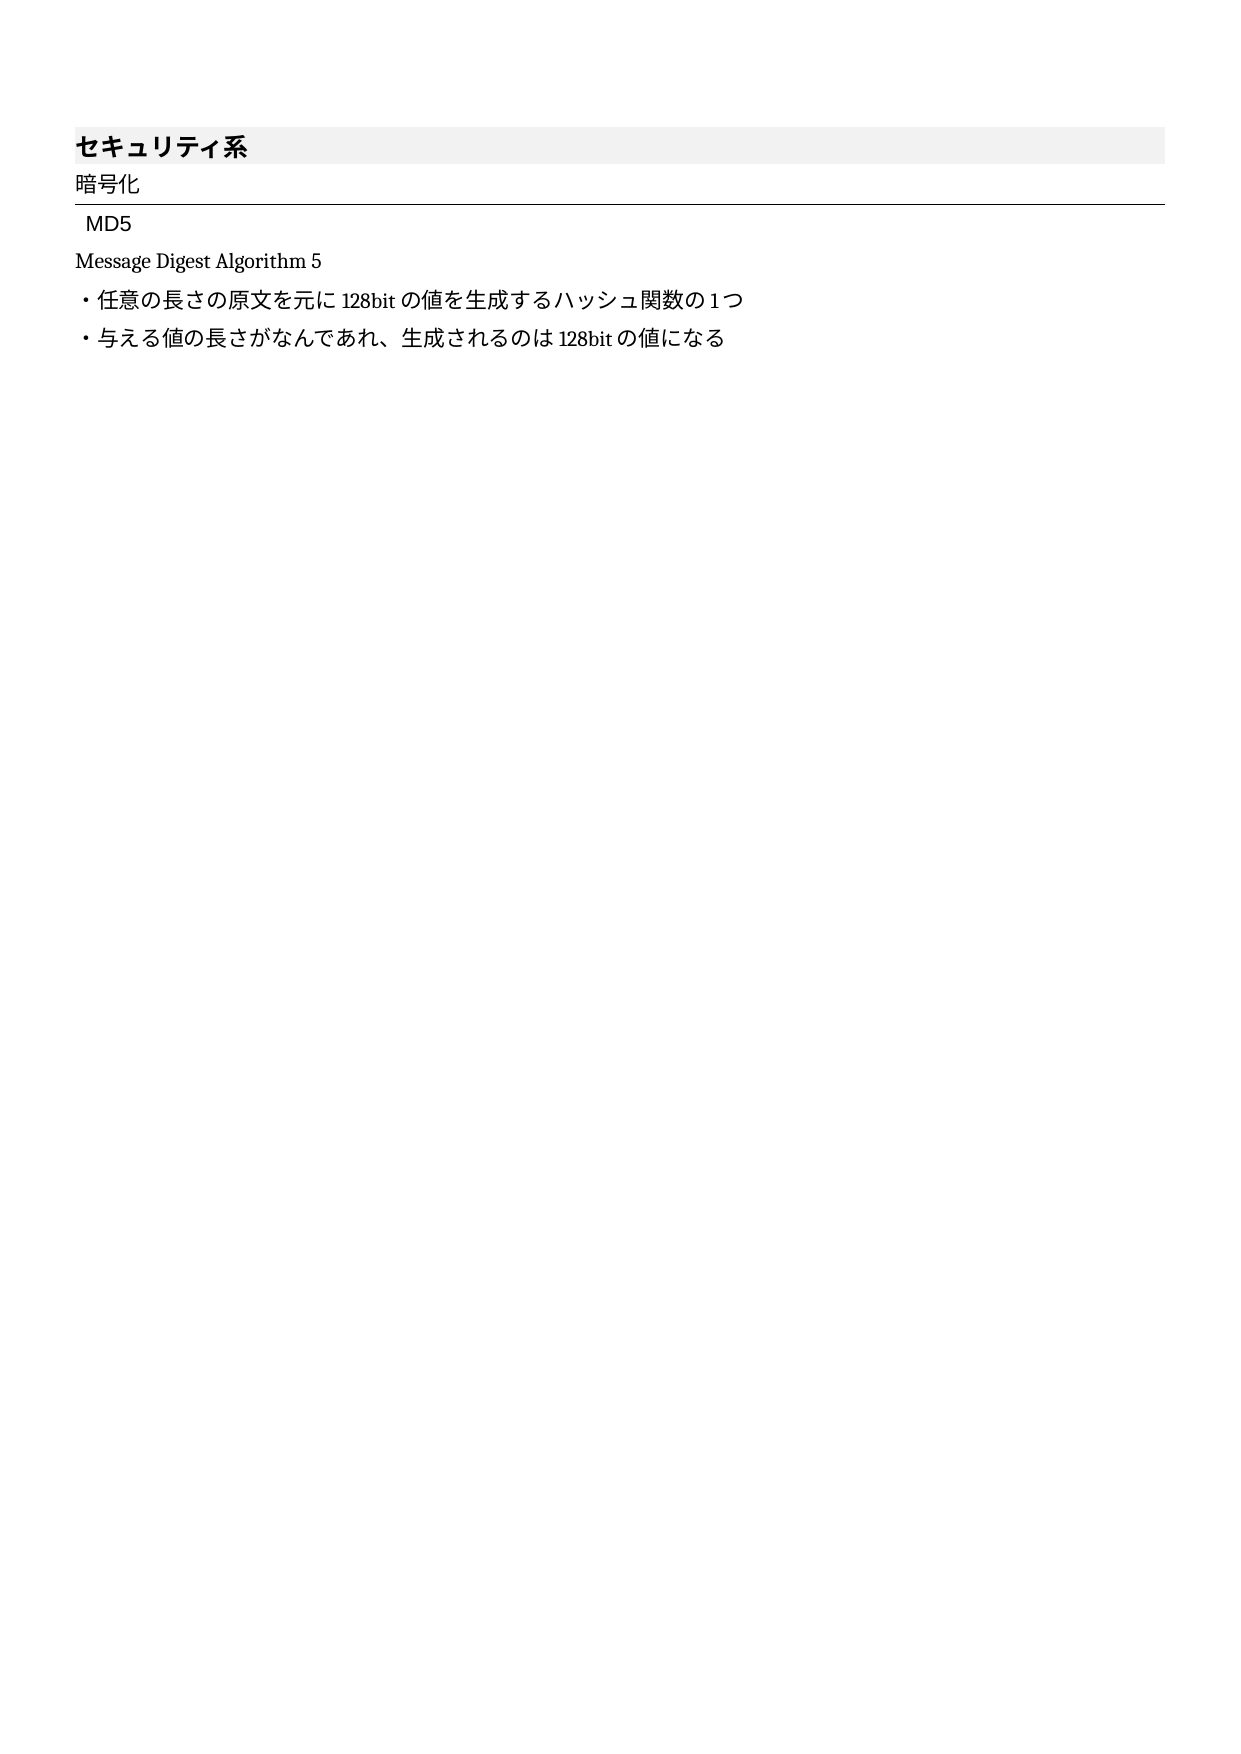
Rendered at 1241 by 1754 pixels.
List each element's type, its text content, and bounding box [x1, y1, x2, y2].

subtitle セキュリティ系 [75, 127, 1165, 164]
subtitle MD5 [85, 205, 1155, 243]
text Message Digest Algorithm 5 [75, 243, 1165, 280]
text ・任意の長さの原文を元に128bitの値を生成するハッシュ関数の1つ [75, 280, 1165, 318]
text ・与える値の長さがなんであれ、生成されるのは128bitの値になる [75, 318, 1165, 355]
subtitle 暗号化 [75, 164, 1165, 204]
